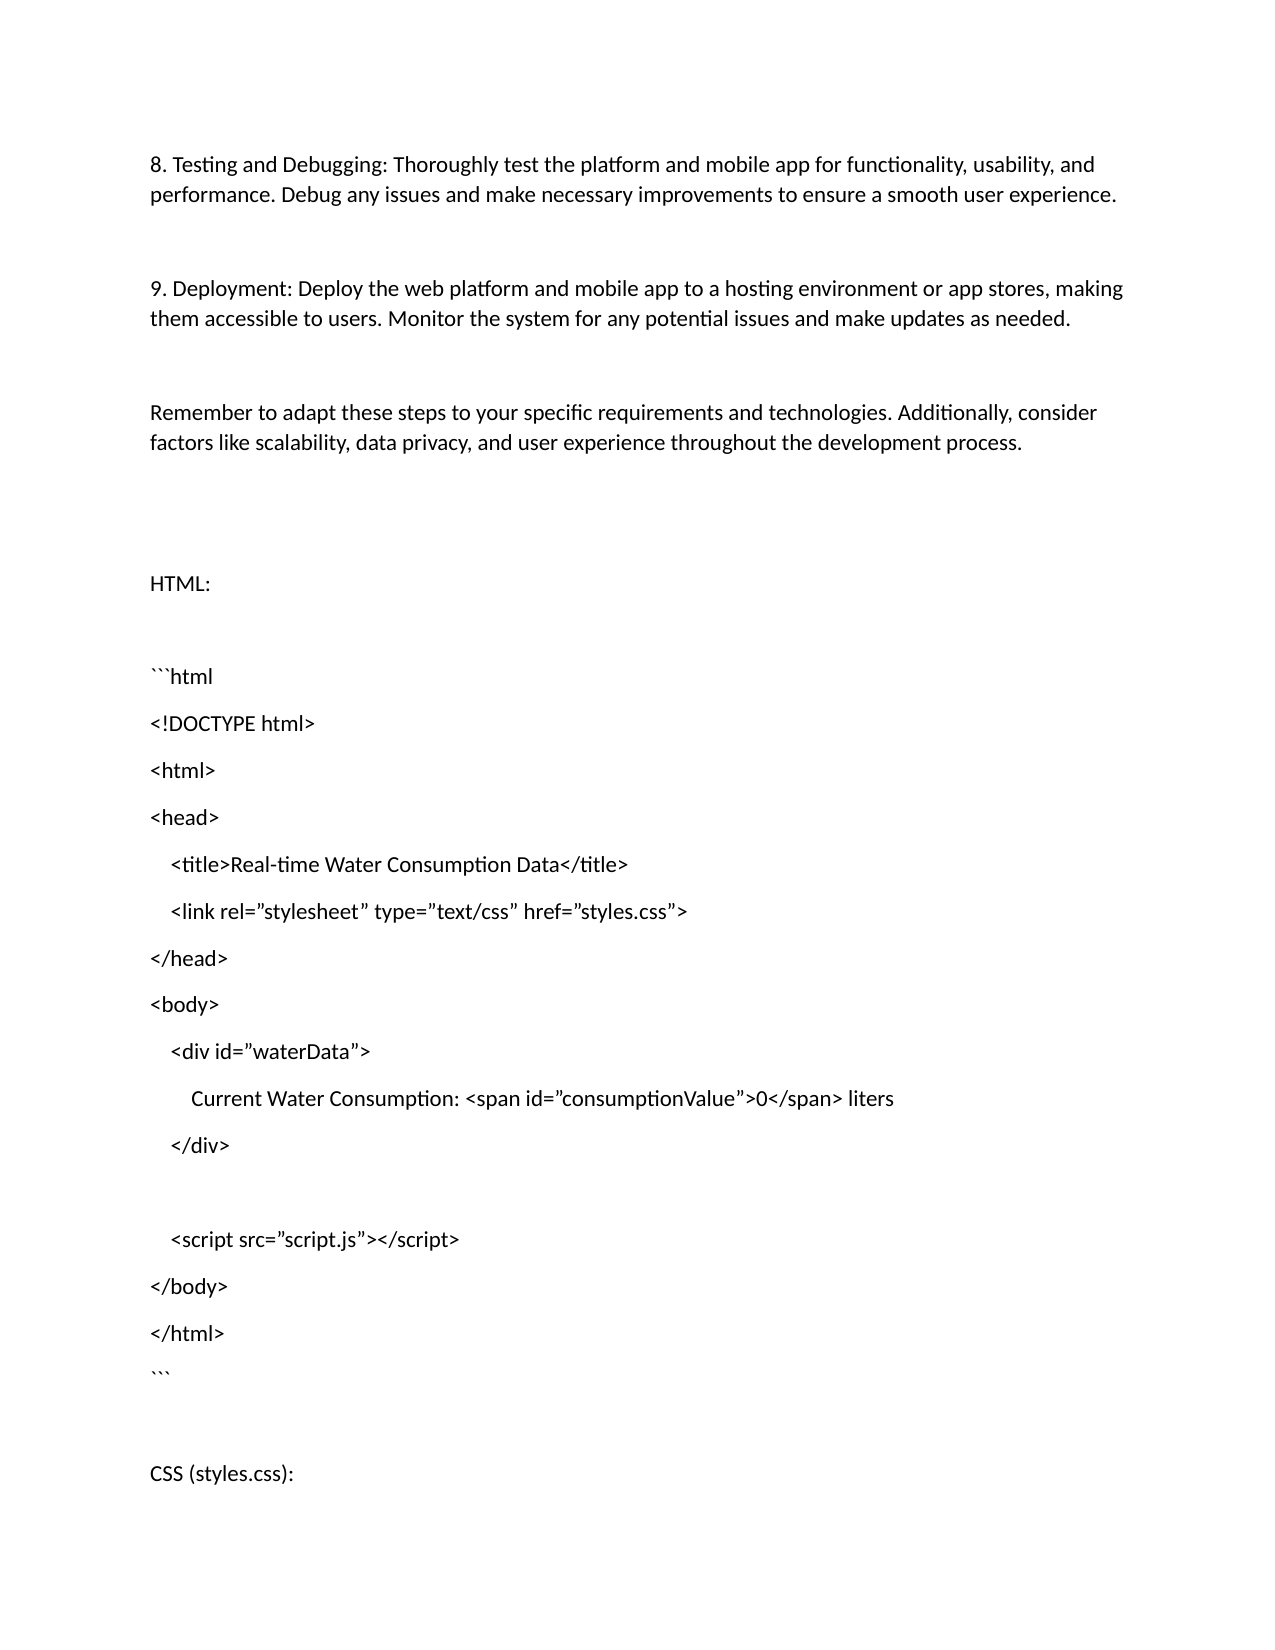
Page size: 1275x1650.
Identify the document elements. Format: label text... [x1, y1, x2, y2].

text </div> [150, 1131, 1125, 1159]
text <title>Real-time Water Consumption Data</title> [150, 850, 1125, 878]
text <body> [150, 991, 1125, 1019]
text <!DOCTYPE html> [150, 709, 1125, 737]
text <div id=”waterData”> [150, 1037, 1125, 1066]
text <link rel=”stylesheet” type=”text/css” href=”styles.css”> [150, 897, 1125, 925]
text <head> [150, 803, 1125, 831]
text Remember to adapt these steps to your specific requirements and technologies. Additionally, consider factors like scalability, data privacy, and user experience throughout the development process. [150, 398, 1125, 456]
text </html> [150, 1319, 1125, 1347]
text HTML: [150, 569, 1125, 597]
text CSS (styles.css): [150, 1459, 1125, 1487]
text 8. Testing and Debugging: Thoroughly test the platform and mobile app for functionality, usability, and performance. Debug any issues and make necessary improvements to ensure a smooth user experience. [150, 150, 1125, 208]
text <html> [150, 756, 1125, 784]
text </head> [150, 944, 1125, 972]
text <script src=”script.js”></script> [150, 1225, 1125, 1253]
text ```html [150, 662, 1125, 691]
text </body> [150, 1272, 1125, 1300]
text ``` [150, 1366, 1125, 1394]
text Current Water Consumption: <span id=”consumptionValue”>0</span> liters [150, 1084, 1125, 1112]
text 9. Deployment: Deploy the web platform and mobile app to a hosting environment or app stores, making them accessible to users. Monitor the system for any potential issues and make updates as needed. [150, 274, 1125, 332]
